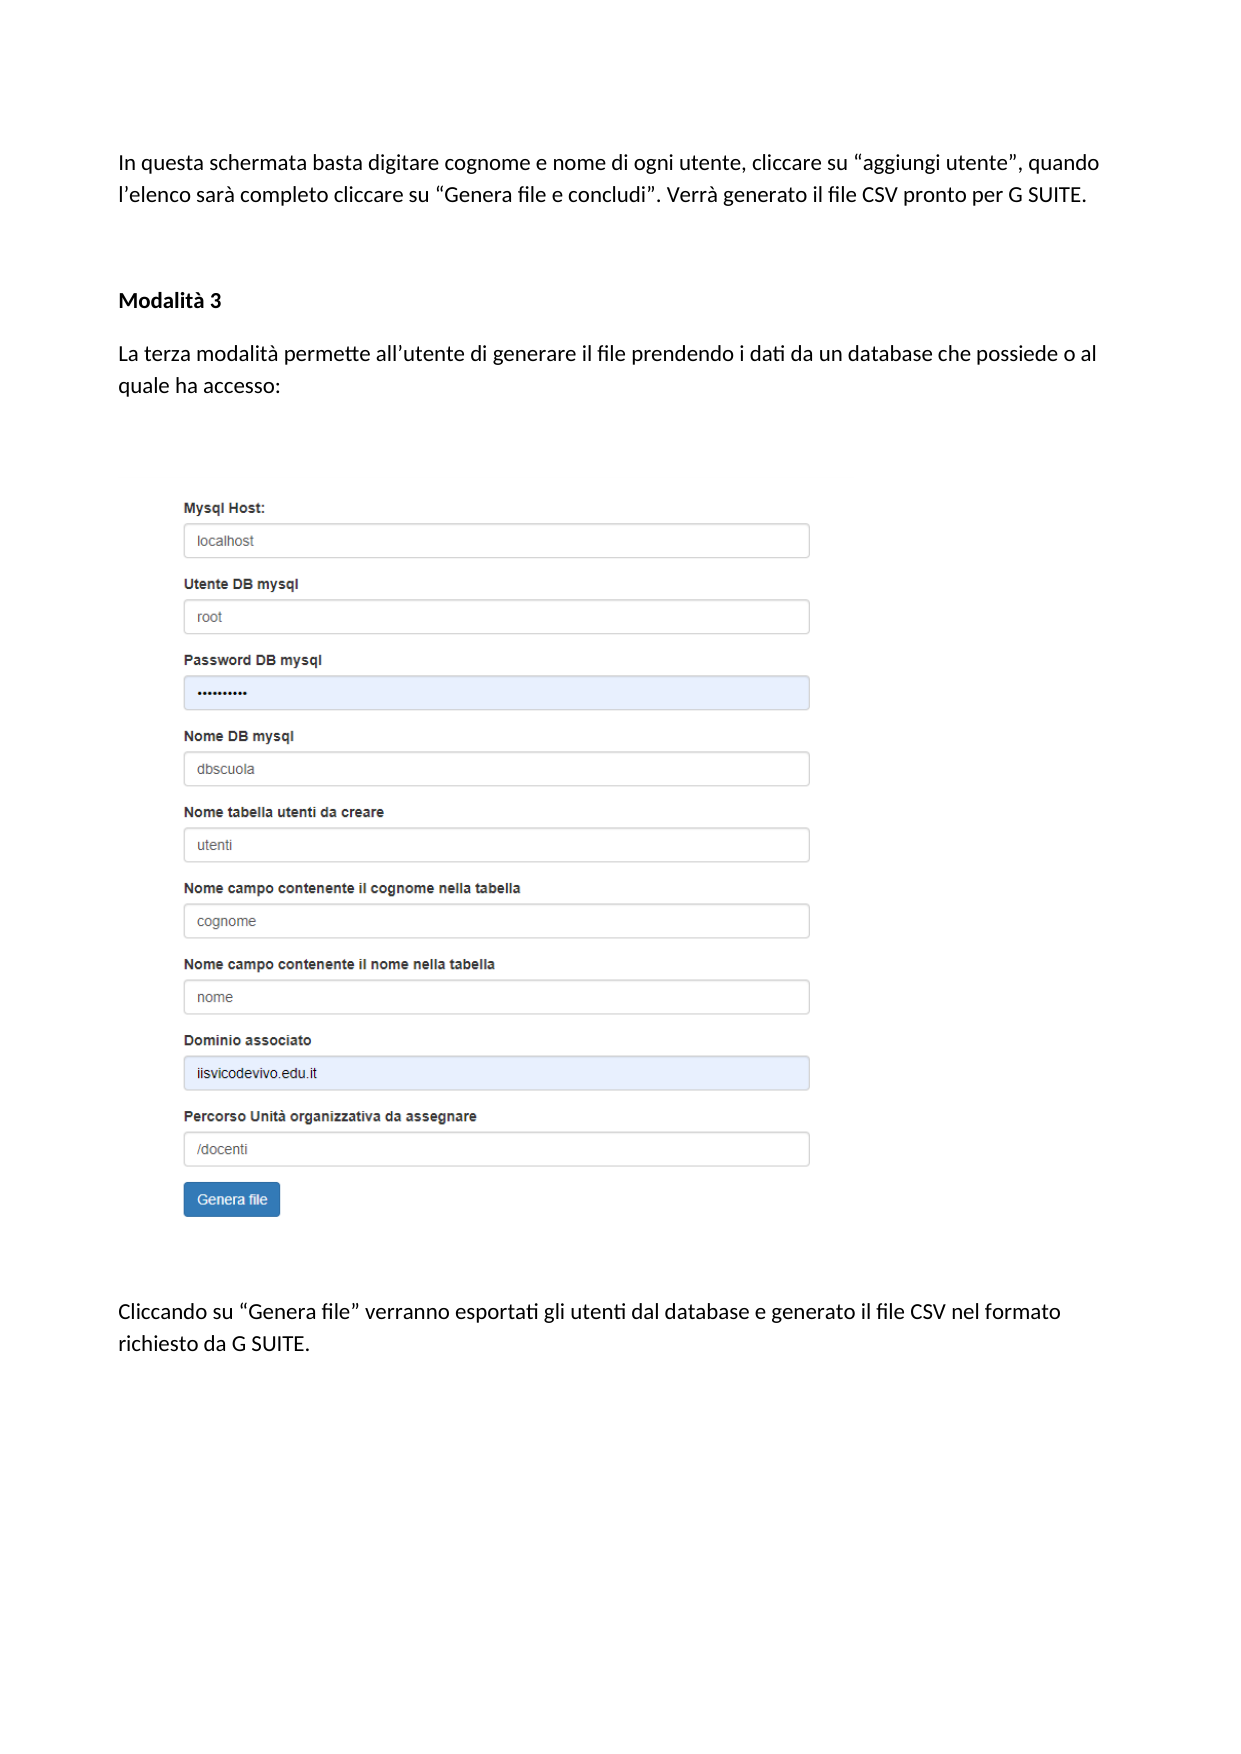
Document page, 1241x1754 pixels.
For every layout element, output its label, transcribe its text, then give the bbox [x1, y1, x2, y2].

text Cliccando su “Genera file” verranno esportati gli utenti dal database e generato il file CSV nel formato richiesto da G SUITE. [118, 1297, 1122, 1357]
text Modalità 3 [118, 286, 1122, 314]
text In questa schermata basta digitare cognome e nome di ogni utente, cliccare su “aggiungi utente”, quando l’elenco sarà completo cliccare su “Genera file e concludi”. Verrà generato il file CSV pronto per G SUITE. [118, 148, 1122, 208]
text La terza modalità permette all’utente di generare il file prendendo i dati da un database che possiede o al quale ha accesso: [118, 339, 1122, 399]
picture [118, 477, 855, 1220]
